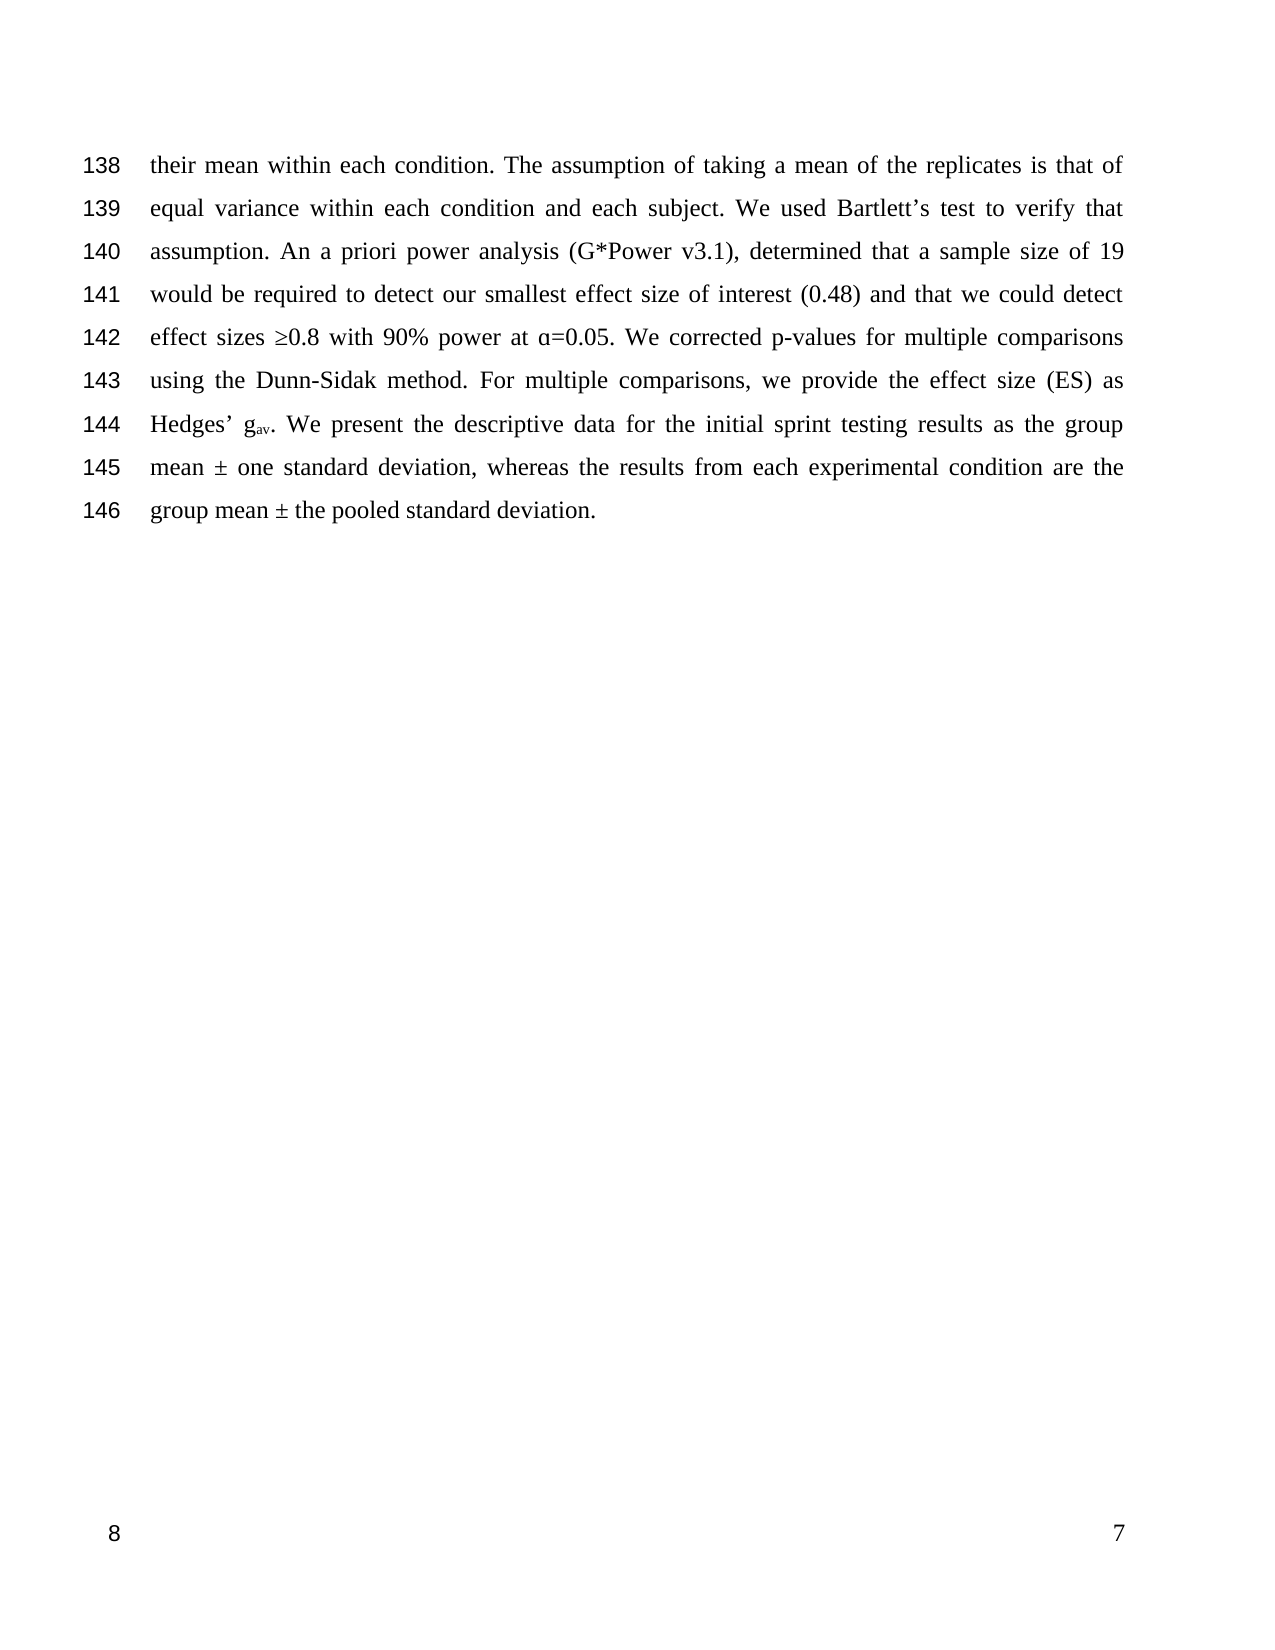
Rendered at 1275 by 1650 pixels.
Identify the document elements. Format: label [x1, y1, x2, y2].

text [150, 150, 1125, 524]
